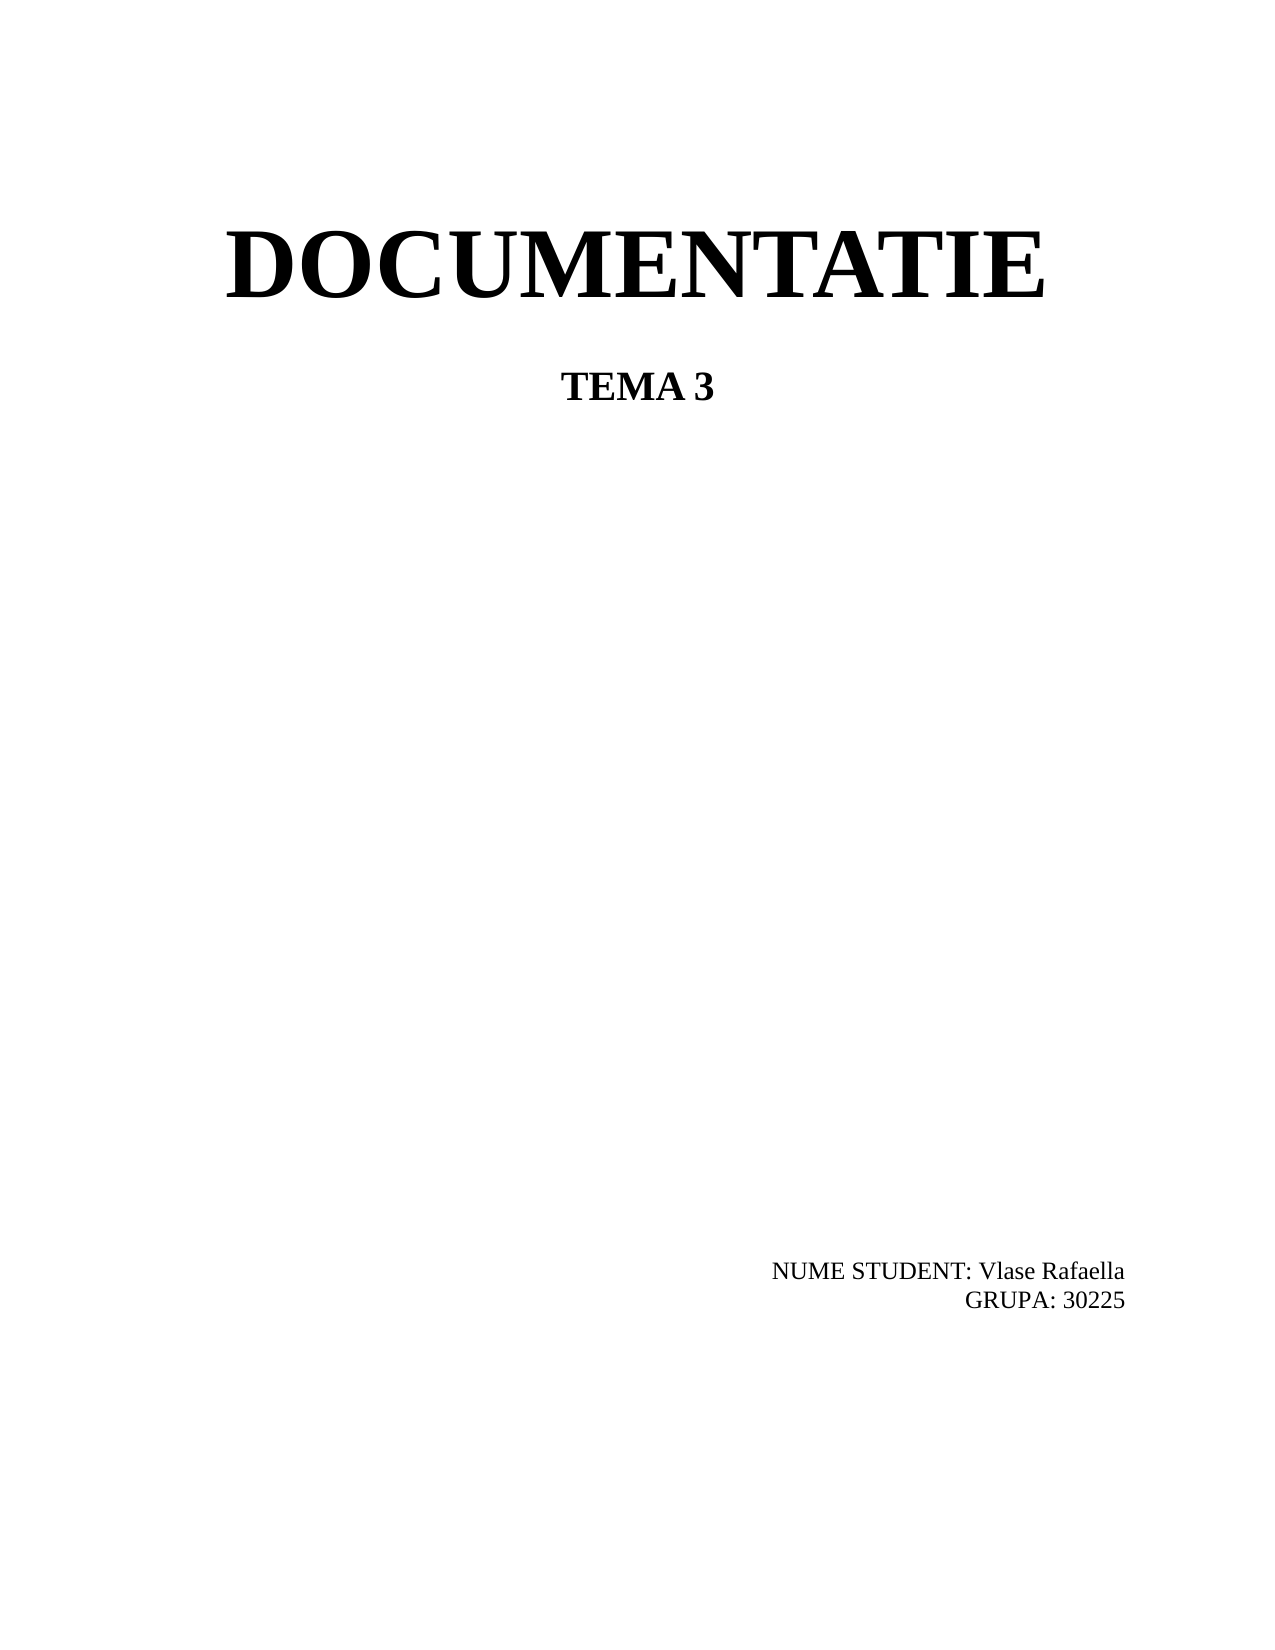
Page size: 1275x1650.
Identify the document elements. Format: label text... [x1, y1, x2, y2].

text GRUPA: 30225 [150, 1285, 1125, 1313]
title DOCUMENTATIE [150, 204, 1125, 319]
title TEMA 3 [150, 361, 1125, 409]
text NUME STUDENT: Vlase Rafaella [150, 1256, 1125, 1285]
